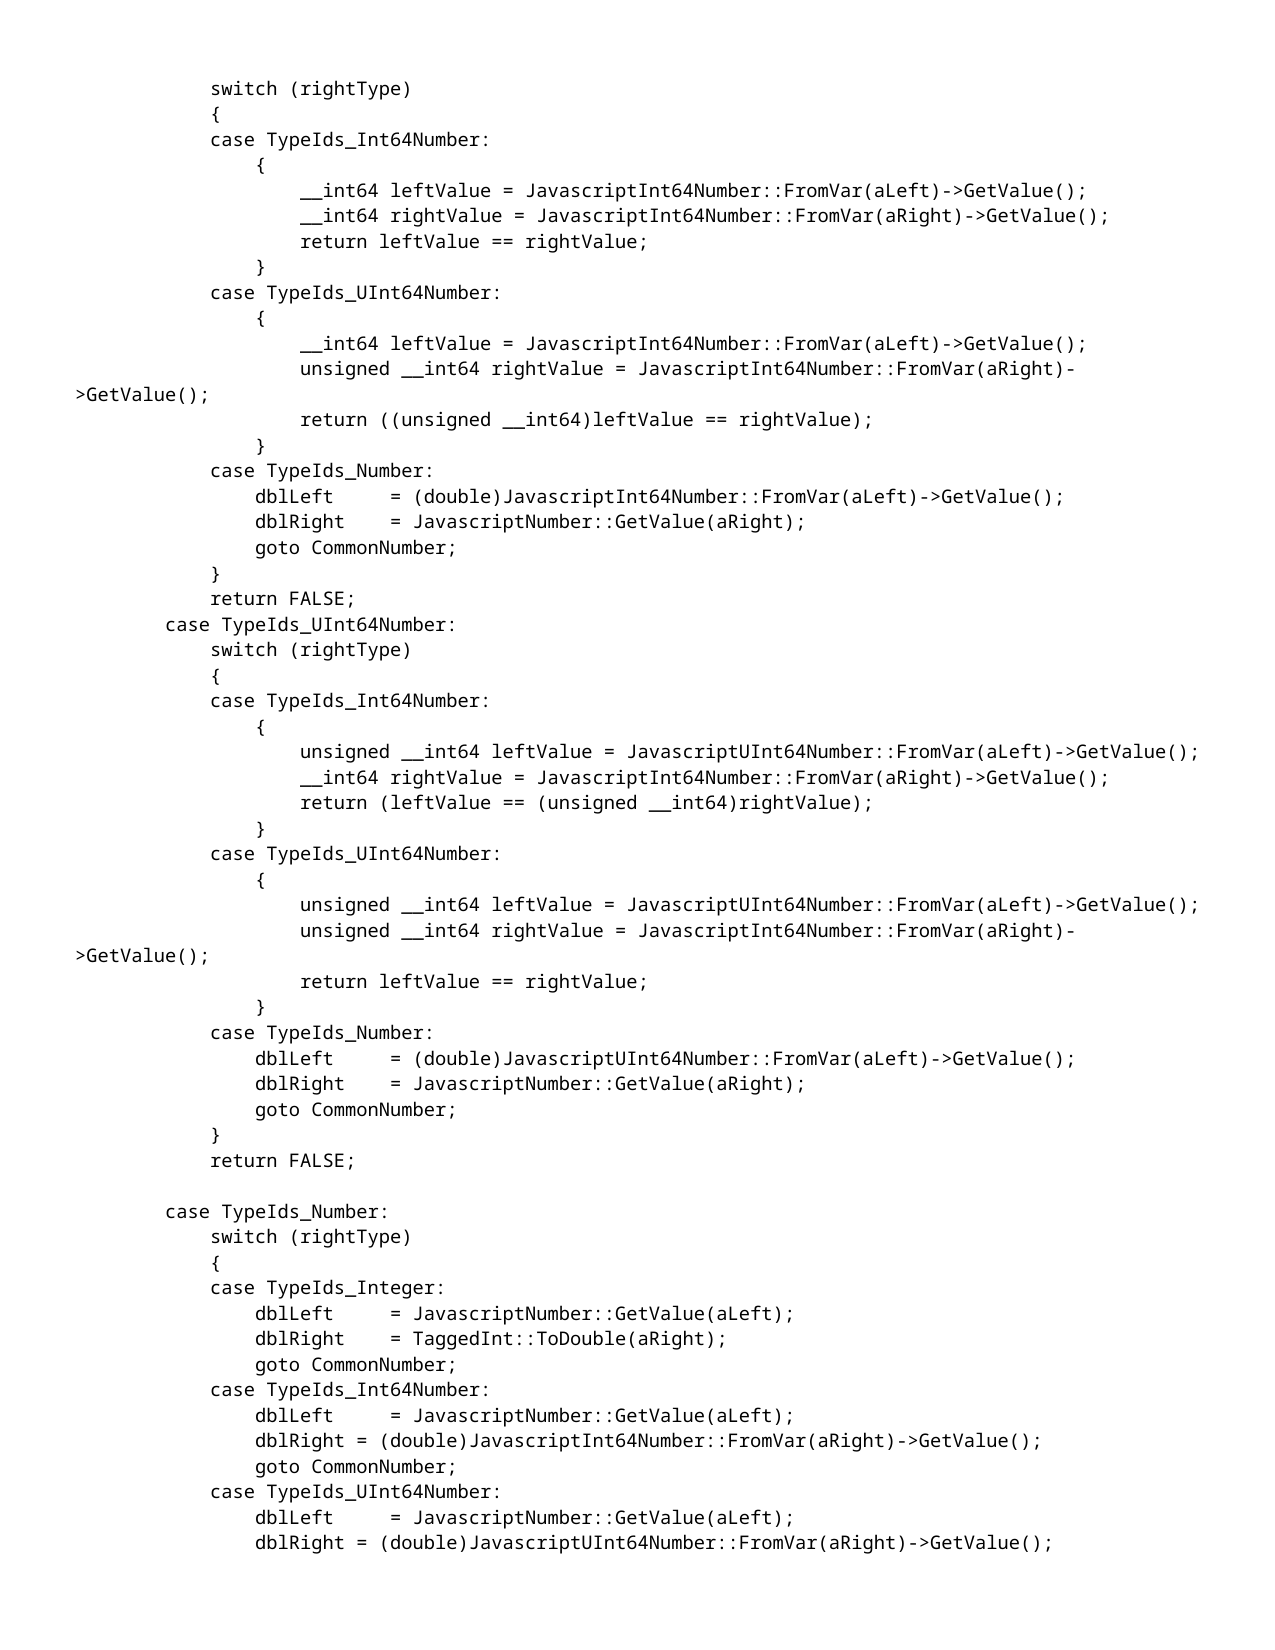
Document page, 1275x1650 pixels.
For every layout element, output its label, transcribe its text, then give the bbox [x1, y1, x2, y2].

text } [75, 560, 1200, 585]
text __int64 leftValue = JavascriptInt64Number::FromVar(aLeft)->GetValue(); [75, 330, 1200, 356]
text dblRight = TaggedInt::ToDouble(aRight); [75, 1326, 1200, 1351]
text return (leftValue == (unsigned __int64)rightValue); [75, 789, 1200, 815]
text dblLeft = JavascriptNumber::GetValue(aLeft); [75, 1300, 1200, 1326]
text case TypeIds_Number: [75, 1019, 1200, 1045]
text return ((unsigned __int64)leftValue == rightValue); [75, 407, 1200, 432]
text return leftValue == rightValue; [75, 228, 1200, 254]
text dblRight = (double)JavascriptInt64Number::FromVar(aRight)->GetValue(); [75, 1428, 1200, 1453]
text } [75, 254, 1200, 279]
text { [75, 866, 1200, 892]
text unsigned __int64 rightValue = JavascriptInt64Number::FromVar(aRight)->GetValue(); [75, 917, 1200, 968]
text dblRight = JavascriptNumber::GetValue(aRight); [75, 509, 1200, 534]
text switch (rightType) [75, 1223, 1200, 1249]
text case TypeIds_Int64Number: [75, 1377, 1200, 1402]
text case TypeIds_Number: [75, 1198, 1200, 1223]
text { [75, 1249, 1200, 1274]
text case TypeIds_UInt64Number: [75, 279, 1200, 305]
text dblRight = JavascriptNumber::GetValue(aRight); [75, 1070, 1200, 1096]
text dblRight = (double)JavascriptUInt64Number::FromVar(aRight)->GetValue(); [75, 1530, 1200, 1555]
text { [75, 101, 1200, 126]
text { [75, 305, 1200, 330]
text } [75, 432, 1200, 458]
text goto CommonNumber; [75, 534, 1200, 560]
text } [75, 815, 1200, 841]
text case TypeIds_Integer: [75, 1274, 1200, 1300]
text dblLeft = (double)JavascriptInt64Number::FromVar(aLeft)->GetValue(); [75, 483, 1200, 509]
text __int64 leftValue = JavascriptInt64Number::FromVar(aLeft)->GetValue(); [75, 177, 1200, 203]
text return leftValue == rightValue; [75, 968, 1200, 994]
text return FALSE; [75, 1147, 1200, 1172]
text goto CommonNumber; [75, 1351, 1200, 1377]
text return FALSE; [75, 585, 1200, 611]
text case TypeIds_UInt64Number: [75, 841, 1200, 866]
text } [75, 994, 1200, 1019]
text } [75, 1121, 1200, 1147]
text switch (rightType) [75, 636, 1200, 662]
text case TypeIds_UInt64Number: [75, 1479, 1200, 1504]
text case TypeIds_Int64Number: [75, 687, 1200, 713]
text dblLeft = JavascriptNumber::GetValue(aLeft); [75, 1402, 1200, 1428]
text __int64 rightValue = JavascriptInt64Number::FromVar(aRight)->GetValue(); [75, 203, 1200, 228]
text { [75, 662, 1200, 687]
text unsigned __int64 leftValue = JavascriptUInt64Number::FromVar(aLeft)->GetValue(); [75, 738, 1200, 764]
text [75, 1504, 1200, 1530]
text case TypeIds_UInt64Number: [75, 611, 1200, 636]
text dblLeft = (double)JavascriptUInt64Number::FromVar(aLeft)->GetValue(); [75, 1045, 1200, 1070]
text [75, 126, 1200, 152]
text __int64 rightValue = JavascriptInt64Number::FromVar(aRight)->GetValue(); [75, 764, 1200, 789]
text goto CommonNumber; [75, 1453, 1200, 1479]
text unsigned __int64 rightValue = JavascriptInt64Number::FromVar(aRight)->GetValue(); [75, 356, 1200, 407]
text goto CommonNumber; [75, 1096, 1200, 1121]
text switch (rightType) [75, 75, 1200, 101]
text { [75, 152, 1200, 177]
text case TypeIds_Number: [75, 458, 1200, 483]
text unsigned __int64 leftValue = JavascriptUInt64Number::FromVar(aLeft)->GetValue(); [75, 892, 1200, 917]
text { [75, 713, 1200, 738]
